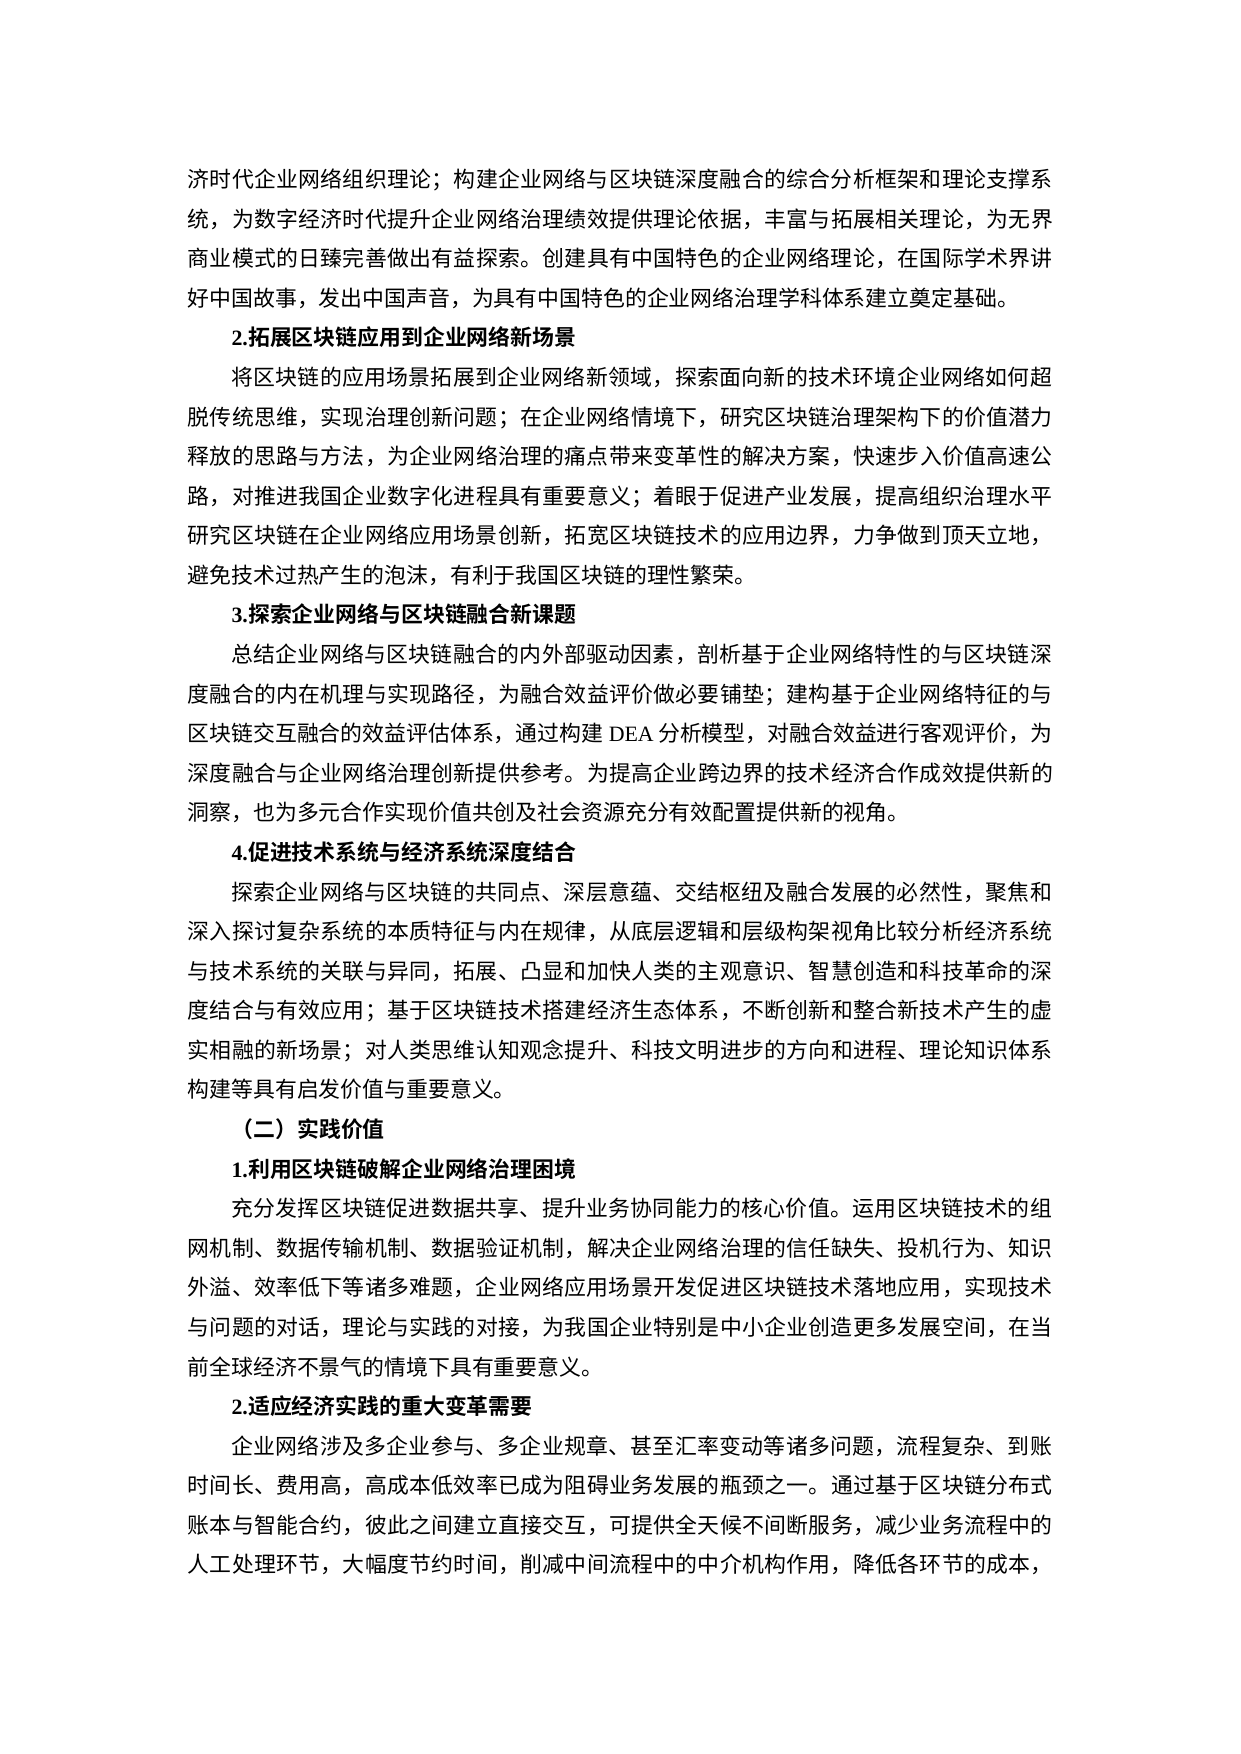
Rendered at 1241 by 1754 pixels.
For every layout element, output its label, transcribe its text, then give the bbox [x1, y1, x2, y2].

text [187, 1429, 1053, 1579]
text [187, 162, 1053, 312]
text 充分发挥区块链促进数据共享、提升业务协同能力的核心价值。运用区块链技术的组网机制、数据传输机制、数据验证机制，解决企业网络治理的信任缺失、投机行为、知识外溢、效率低下等诸多难题，企业网络应用场景开发促进区块链技术落地应用，实现技术与问题的对话，理论与实践的对接，为我国企业特别是中小企业创造更多发展空间，在当前全球经济不景气的情境下具有重要意义。 [187, 1191, 1053, 1381]
text 2.拓展区块链应用到企业网络新场景 [187, 320, 1053, 352]
text （二）实践价值 [187, 1112, 1053, 1144]
text 3.探索企业网络与区块链融合新课题 [187, 597, 1053, 629]
text 4.促进技术系统与经济系统深度结合 [187, 835, 1053, 867]
text 1.利用区块链破解企业网络治理困境 [187, 1152, 1053, 1183]
text 2.适应经济实践的重大变革需要 [187, 1389, 1053, 1421]
text 将区块链的应用场景拓展到企业网络新领域，探索面向新的技术环境企业网络如何超脱传统思维，实现治理创新问题；在企业网络情境下，研究区块链治理架构下的价值潜力释放的思路与方法，为企业网络治理的痛点带来变革性的解决方案，快速步入价值高速公路，对推进我国企业数字化进程具有重要意义；着眼于促进产业发展，提高组织治理水平，研究区块链在企业网络应用场景创新，拓宽区块链技术的应用边界，力争做到顶天立地，避免技术过热产生的泡沫，有利于我国区块链的理性繁荣。 [187, 360, 1053, 589]
text 总结企业网络与区块链融合的内外部驱动因素，剖析基于企业网络特性的与区块链深度融合的内在机理与实现路径，为融合效益评价做必要铺垫；建构基于企业网络特征的与区块链交互融合的效益评估体系，通过构建DEA分析模型，对融合效益进行客观评价，为深度融合与企业网络治理创新提供参考。为提高企业跨边界的技术经济合作成效提供新的洞察，也为多元合作实现价值共创及社会资源充分有效配置提供新的视角。 [187, 637, 1053, 827]
text 探索企业网络与区块链的共同点、深层意蕴、交结枢纽及融合发展的必然性，聚焦和深入探讨复杂系统的本质特征与内在规律，从底层逻辑和层级构架视角比较分析经济系统与技术系统的关联与异同，拓展、凸显和加快人类的主观意识、智慧创造和科技革命的深度结合与有效应用；基于区块链技术搭建经济生态体系，不断创新和整合新技术产生的虚实相融的新场景；对人类思维认知观念提升、科技文明进步的方向和进程、理论知识体系构建等具有启发价值与重要意义。 [187, 874, 1053, 1104]
